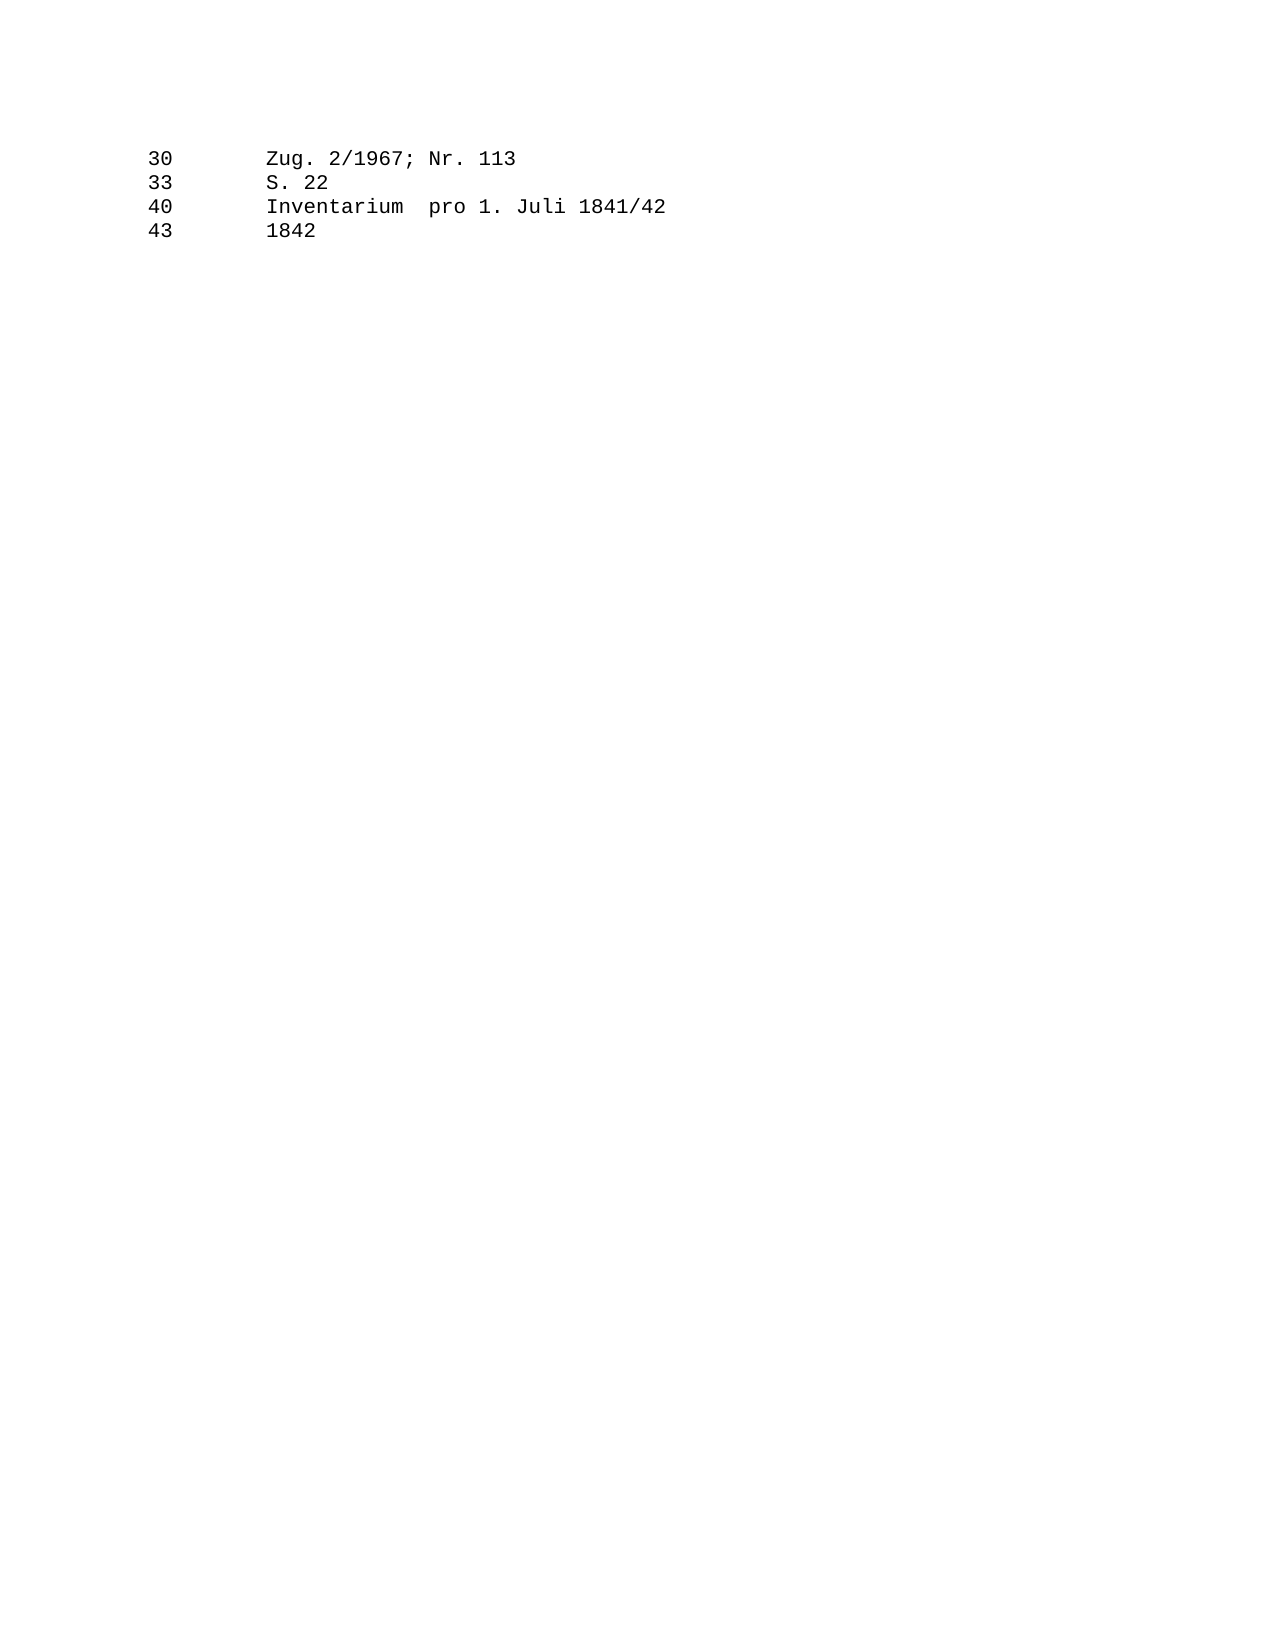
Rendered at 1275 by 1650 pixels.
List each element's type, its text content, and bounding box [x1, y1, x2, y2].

text 43 1842 [148, 219, 1127, 243]
text 33 S. 22 [148, 172, 1127, 196]
text 30 Zug. 2/1967; Nr. 113 [148, 148, 1127, 172]
text 40 Inventarium k[1{<Kath. Bürgerhospitaldruckerei>}2{< Mannheim>}]k pro z[1. Juli 1841/42]z [148, 196, 1127, 219]
